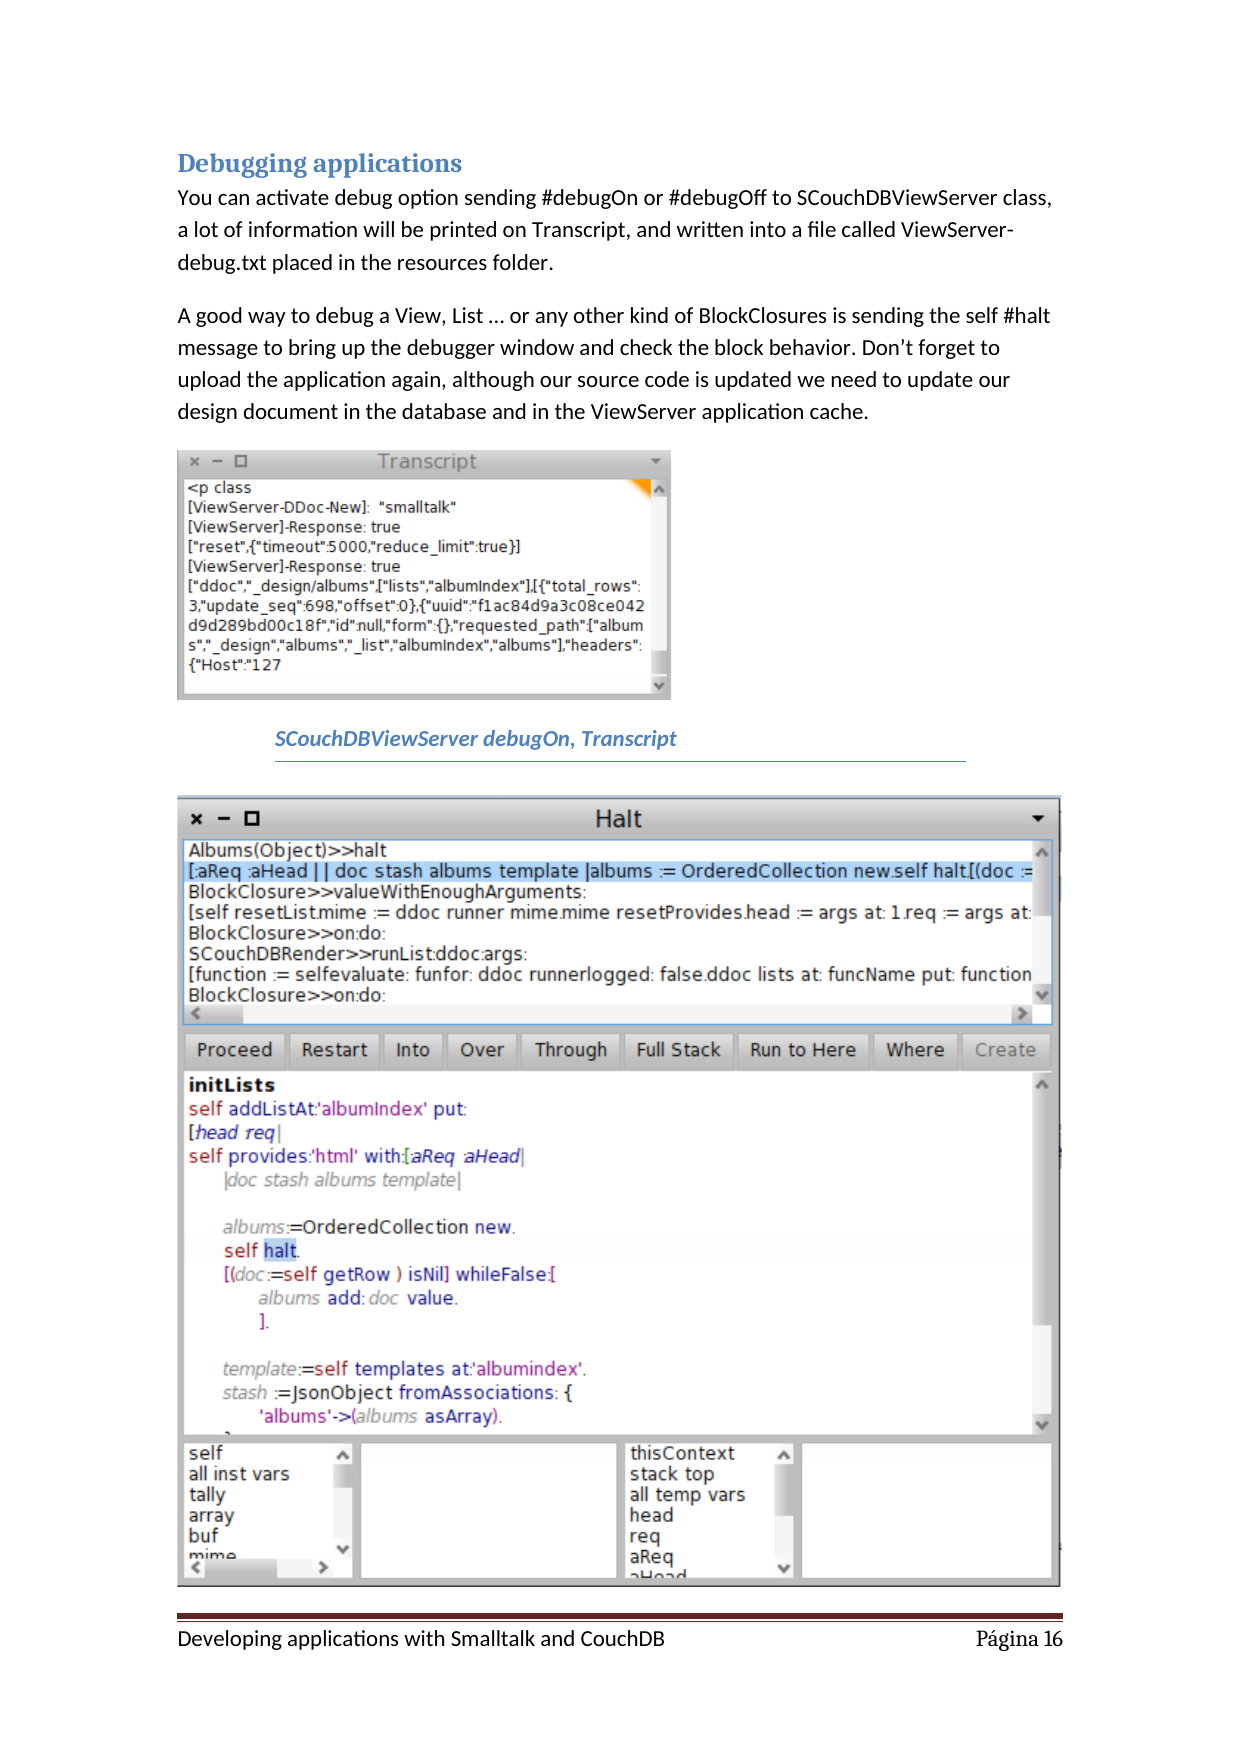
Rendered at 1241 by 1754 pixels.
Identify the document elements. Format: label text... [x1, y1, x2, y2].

text You can activate debug option sending #debugOn or #debugOff to SCouchDBViewServer class, a lot of information will be printed on Transcript, and written into a file called ViewServer-debug.txt placed in the resources folder. [177, 183, 1063, 276]
picture [177, 795, 1062, 1587]
text A good way to debug a View, List … or any other kind of BlockClosures is sending the self #halt message to bring up the debugger window and check the block behavior. Don’t forget to upload the application again, although our source code is updated we need to update our design document in the database and in the ViewServer application cache. [177, 301, 1063, 425]
picture [177, 450, 672, 700]
text SCouchDBViewServer debugOn, Transcript [275, 724, 966, 761]
subtitle Debugging applications [177, 148, 1063, 179]
